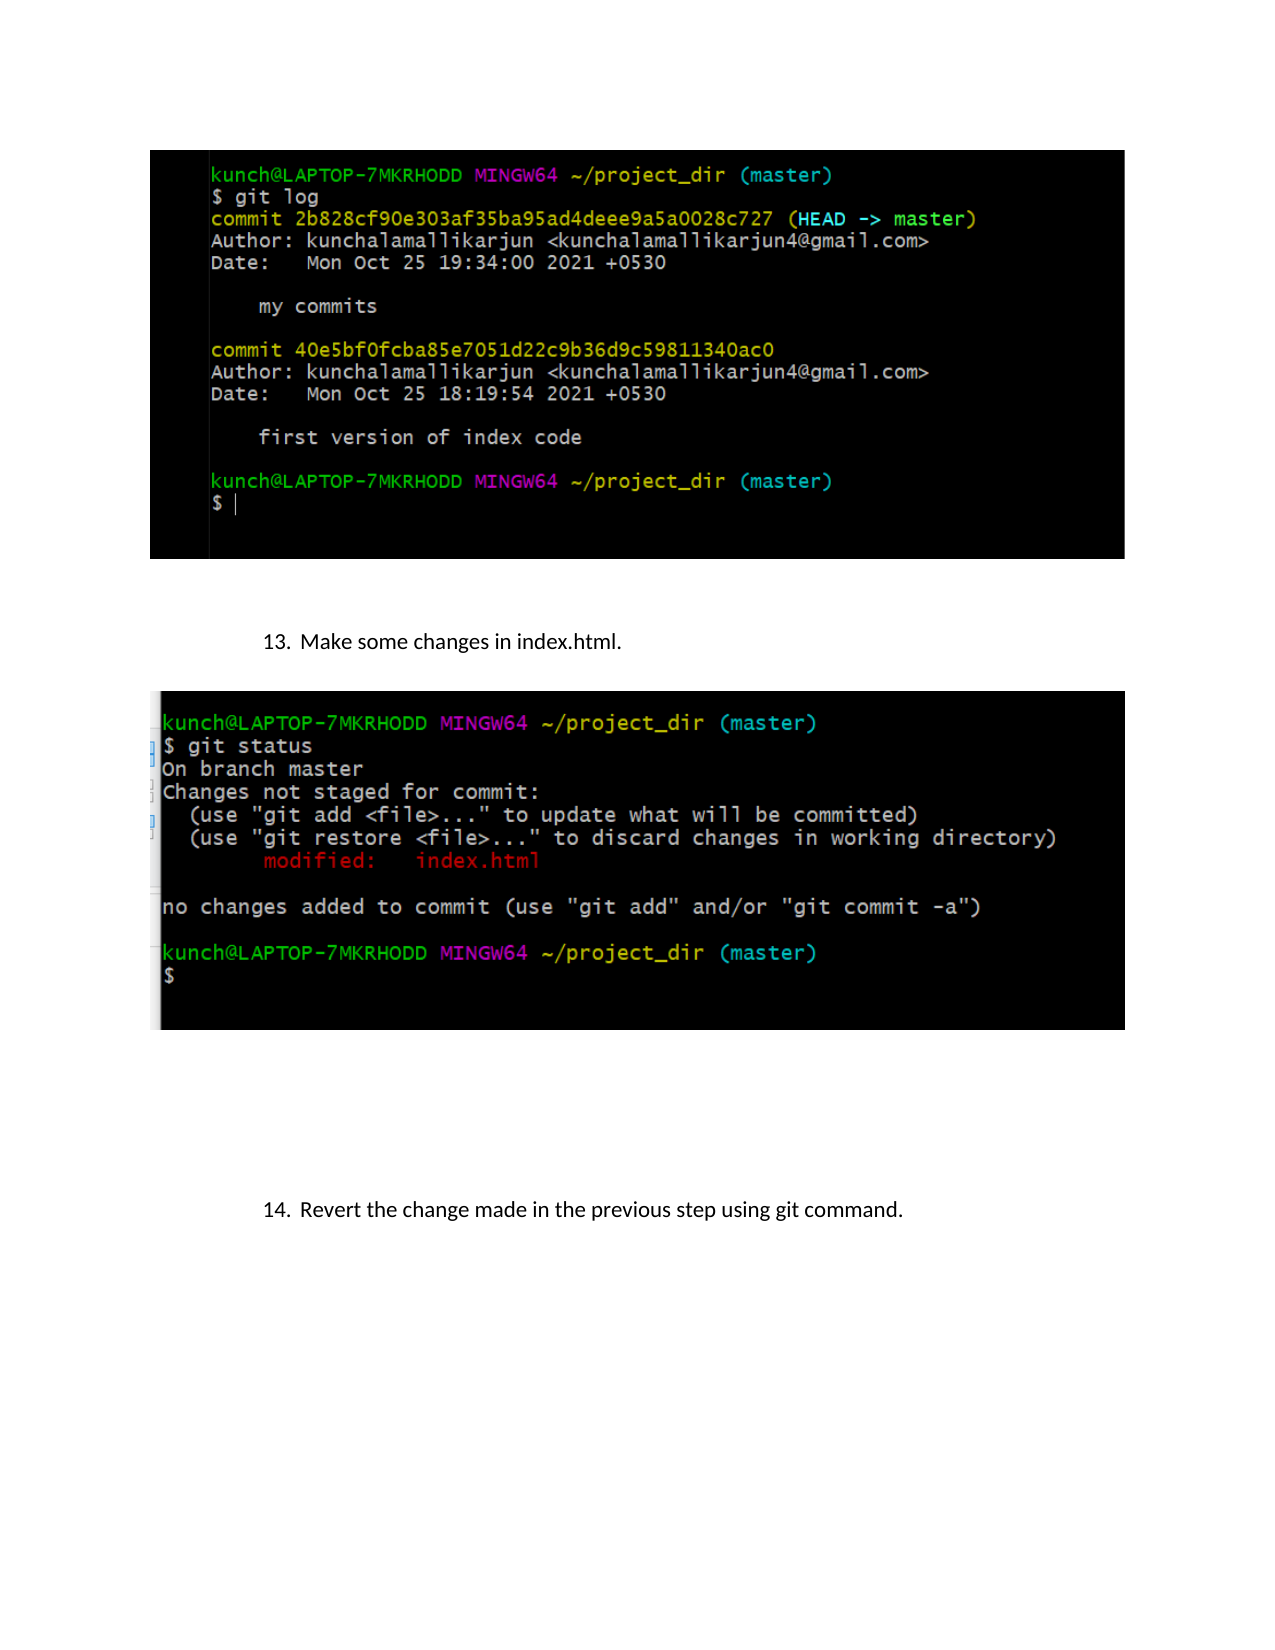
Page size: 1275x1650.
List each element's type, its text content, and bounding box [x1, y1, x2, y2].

picture [150, 691, 1125, 1030]
list Revert the change made in the previous step using git command. [262, 1195, 1125, 1223]
picture [150, 150, 1125, 559]
list Make some changes in index.html. [262, 627, 1125, 655]
